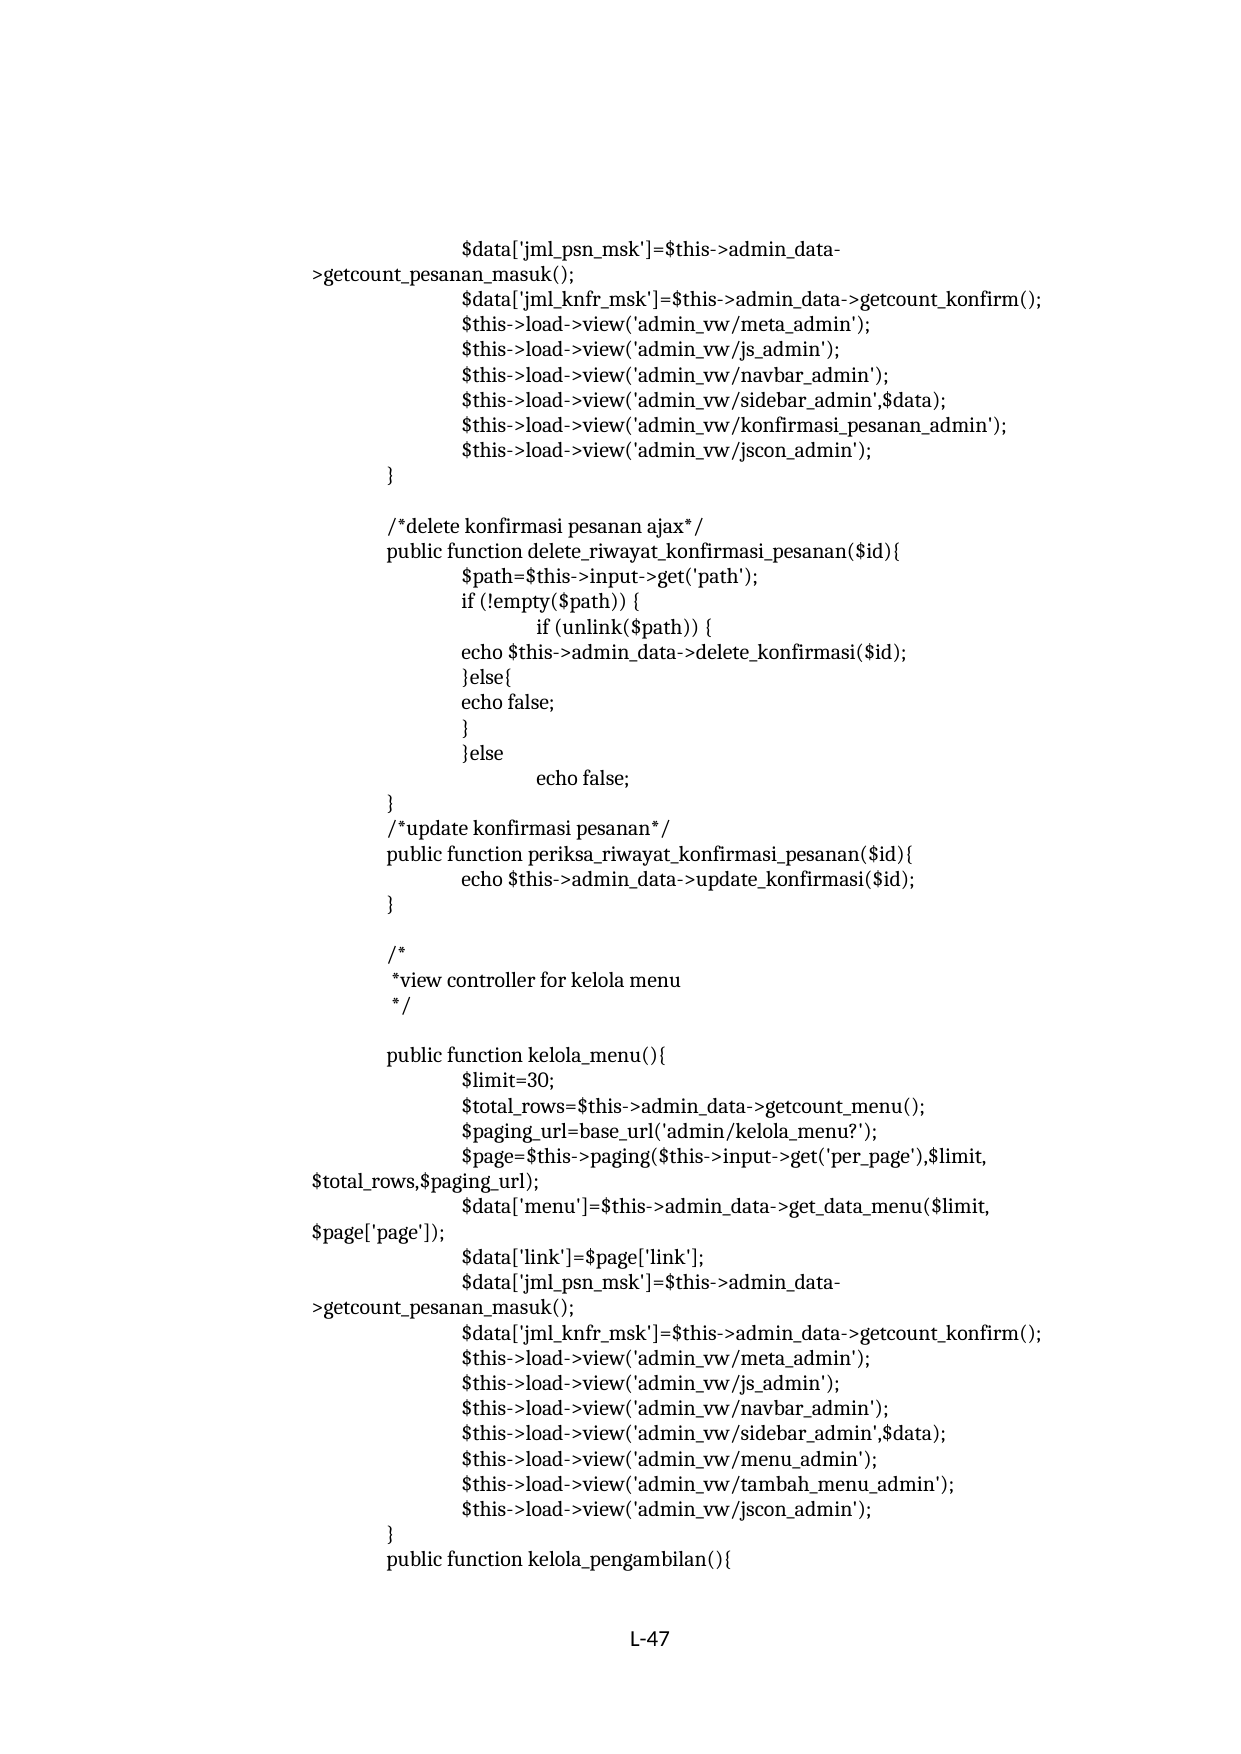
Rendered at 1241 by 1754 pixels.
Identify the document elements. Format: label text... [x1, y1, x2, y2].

list }else [311, 740, 1063, 766]
list $this->load->view('admin_vw/js_admin'); [311, 337, 1063, 362]
list $data['menu']=$this->admin_data->get_data_menu($limit,$page['page']); [311, 1194, 1063, 1244]
list $total_rows=$this->admin_data->getcount_menu(); [311, 1093, 1063, 1118]
list if (!empty($path)) { [311, 589, 1063, 614]
list $this->load->view('admin_vw/navbar_admin'); [311, 1396, 1063, 1421]
list }else{ [311, 665, 1063, 690]
list *view controller for kelola menu [311, 967, 1063, 992]
list $data['link']=$page['link']; [311, 1244, 1063, 1270]
list $this->load->view('admin_vw/meta_admin'); [311, 312, 1063, 337]
list $data['jml_knfr_msk']=$this->admin_data->getcount_konfirm(); [311, 1320, 1063, 1345]
list echo false; [311, 766, 1063, 791]
list $this->load->view('admin_vw/tambah_menu_admin'); [311, 1471, 1063, 1497]
list $data['jml_psn_msk']=$this->admin_data->getcount_pesanan_masuk(); [311, 1270, 1063, 1320]
list $this->load->view('admin_vw/jscon_admin'); [311, 438, 1063, 463]
list /*update konfirmasi pesanan*/ [311, 816, 1063, 841]
list */ [311, 992, 1063, 1018]
list echo false; [311, 690, 1063, 715]
list $data['jml_psn_msk']=$this->admin_data->getcount_pesanan_masuk(); [311, 236, 1063, 287]
list $this->load->view('admin_vw/menu_admin'); [311, 1446, 1063, 1471]
list } [311, 1522, 1063, 1547]
list echo $this->admin_data->update_konfirmasi($id); [311, 866, 1063, 892]
list $this->load->view('admin_vw/jscon_admin'); [311, 1497, 1063, 1522]
list /* [311, 942, 1063, 967]
list $path=$this->input->get('path'); [311, 564, 1063, 589]
list public function kelola_menu(){ [311, 1043, 1063, 1068]
list if (unlink($path)) { [311, 614, 1063, 639]
list $this->load->view('admin_vw/sidebar_admin',$data); [311, 1421, 1063, 1446]
list $this->load->view('admin_vw/konfirmasi_pesanan_admin'); [311, 413, 1063, 438]
list } [311, 463, 1063, 488]
list $this->load->view('admin_vw/meta_admin'); [311, 1345, 1063, 1371]
list $page=$this->paging($this->input->get('per_page'),$limit,$total_rows,$paging_url); [311, 1144, 1063, 1194]
list echo $this->admin_data->delete_konfirmasi($id); [311, 639, 1063, 665]
list } [311, 892, 1063, 917]
list } [311, 715, 1063, 740]
list public function delete_riwayat_konfirmasi_pesanan($id){ [311, 539, 1063, 564]
list $paging_url=base_url('admin/kelola_menu?'); [311, 1118, 1063, 1144]
list $this->load->view('admin_vw/navbar_admin'); [311, 362, 1063, 387]
list $data['jml_knfr_msk']=$this->admin_data->getcount_konfirm(); [311, 287, 1063, 312]
list /*delete konfirmasi pesanan ajax*/ [311, 513, 1063, 539]
list public function kelola_pengambilan(){ [311, 1547, 1063, 1572]
list $this->load->view('admin_vw/sidebar_admin',$data); [311, 387, 1063, 413]
list $this->load->view('admin_vw/js_admin'); [311, 1371, 1063, 1396]
list } [311, 791, 1063, 816]
list $limit=30; [311, 1068, 1063, 1093]
list public function periksa_riwayat_konfirmasi_pesanan($id){ [311, 841, 1063, 866]
